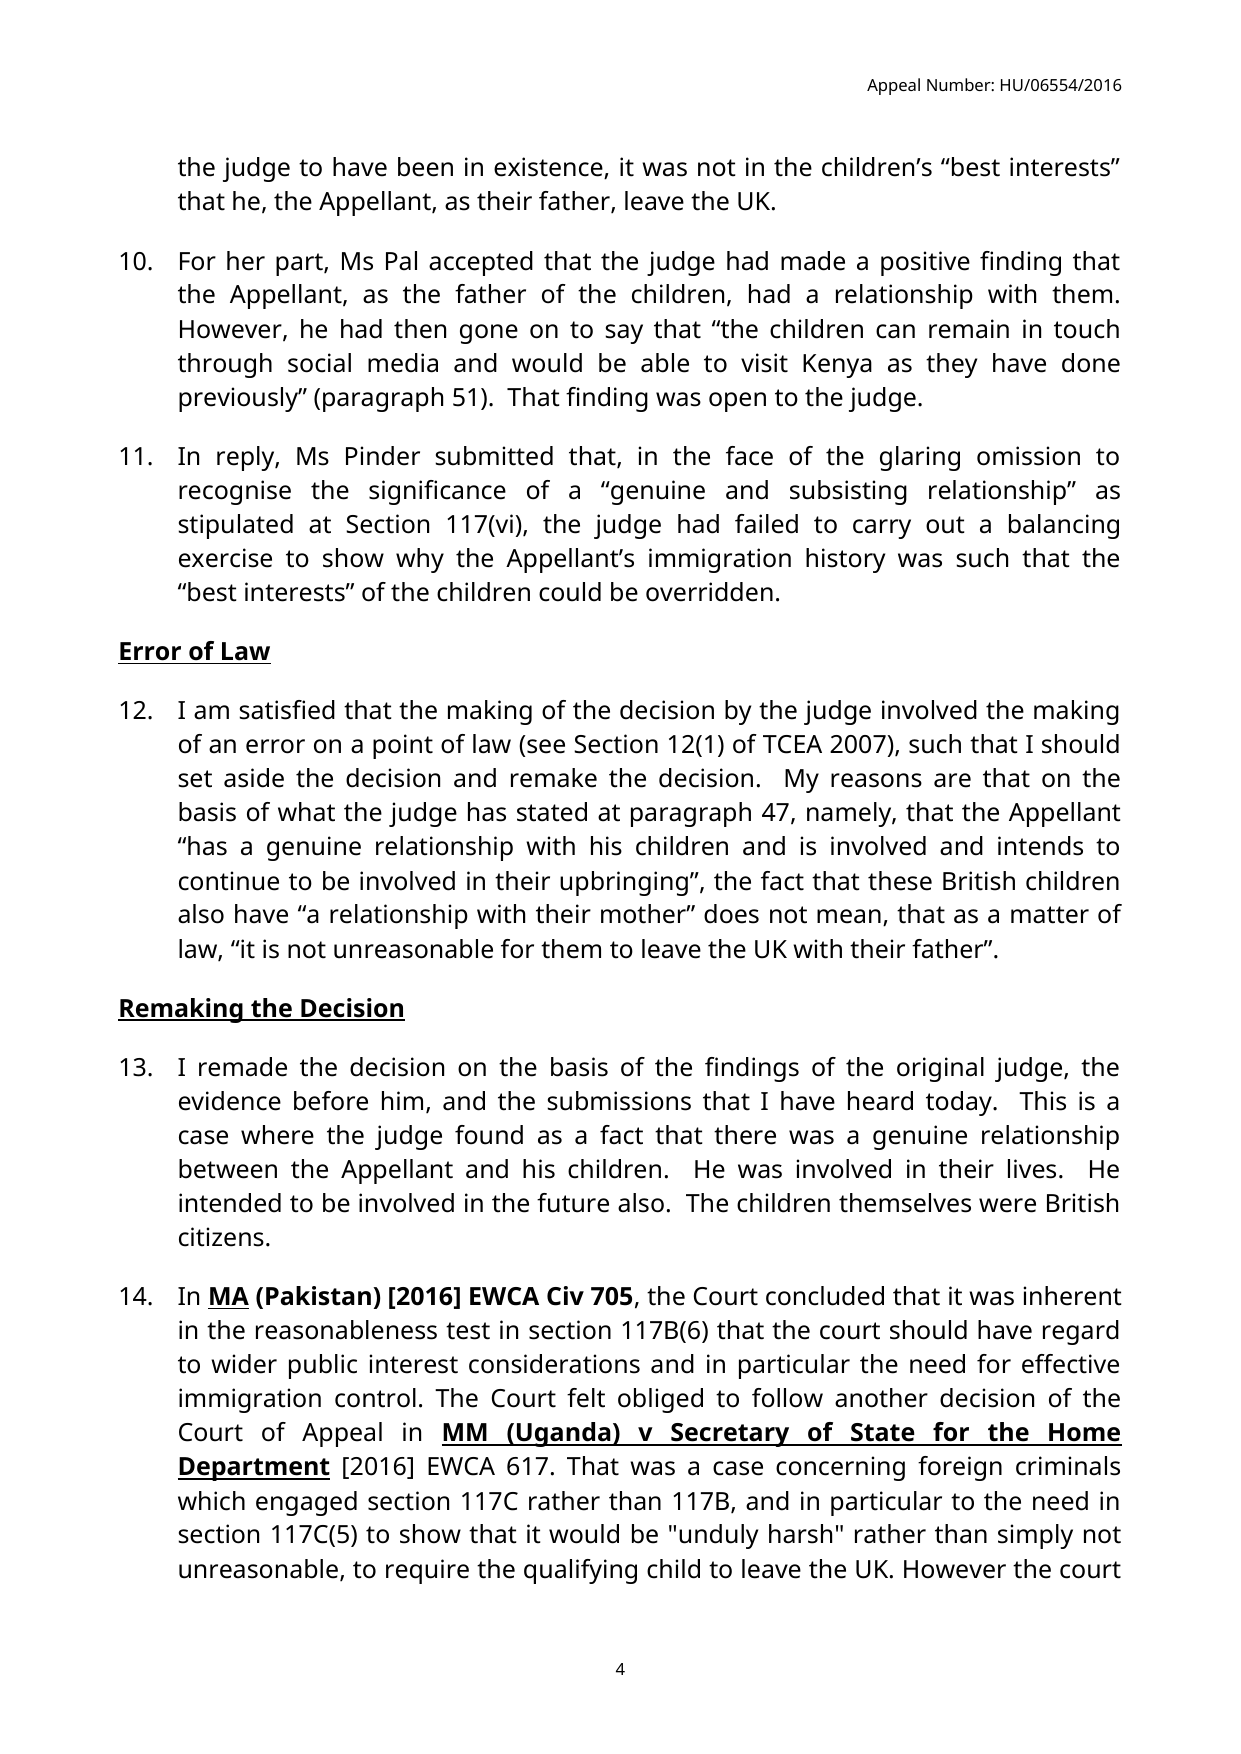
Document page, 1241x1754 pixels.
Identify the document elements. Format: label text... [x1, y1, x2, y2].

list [118, 150, 1122, 218]
list I am satisfied that the making of the decision by the judge involved the making of an error on a point of law (see Section 12(1) of TCEA 2007), such that I should set aside the decision and remake the decision. My reasons are that on the basis of what the judge has stated at paragraph 47, namely, that the Appellant “has a genuine relationship with his children and is involved and intends to continue to be involved in their upbringing”, the fact that these British children also have “a relationship with their mother” does not mean, that as a matter of law, “it is not unreasonable for them to leave the UK with their father”. [118, 693, 1122, 965]
text Error of Law [118, 634, 1122, 668]
list In reply, Ms Pinder submitted that, in the face of the glaring omission to recognise the significance of a “genuine and subsisting relationship” as stipulated at Section 117(vi), the judge had failed to carry out a balancing exercise to show why the Appellant’s immigration history was such that the “best interests” of the children could be overridden. [118, 438, 1122, 609]
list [118, 1279, 1122, 1585]
list I remade the decision on the basis of the findings of the original judge, the evidence before him, and the submissions that I have heard today. This is a case where the judge found as a fact that there was a genuine relationship between the Appellant and his children. He was involved in their lives. He intended to be involved in the future also. The children themselves were British citizens. [118, 1049, 1122, 1254]
text Remaking the Decision [118, 990, 1122, 1024]
list For her part, Ms Pal accepted that the judge had made a positive finding that the Appellant, as the father of the children, had a relationship with them. However, he had then gone on to say that “the children can remain in touch through social media and would be able to visit Kenya as they have done previously” (paragraph 51). That finding was open to the judge. [118, 243, 1122, 413]
